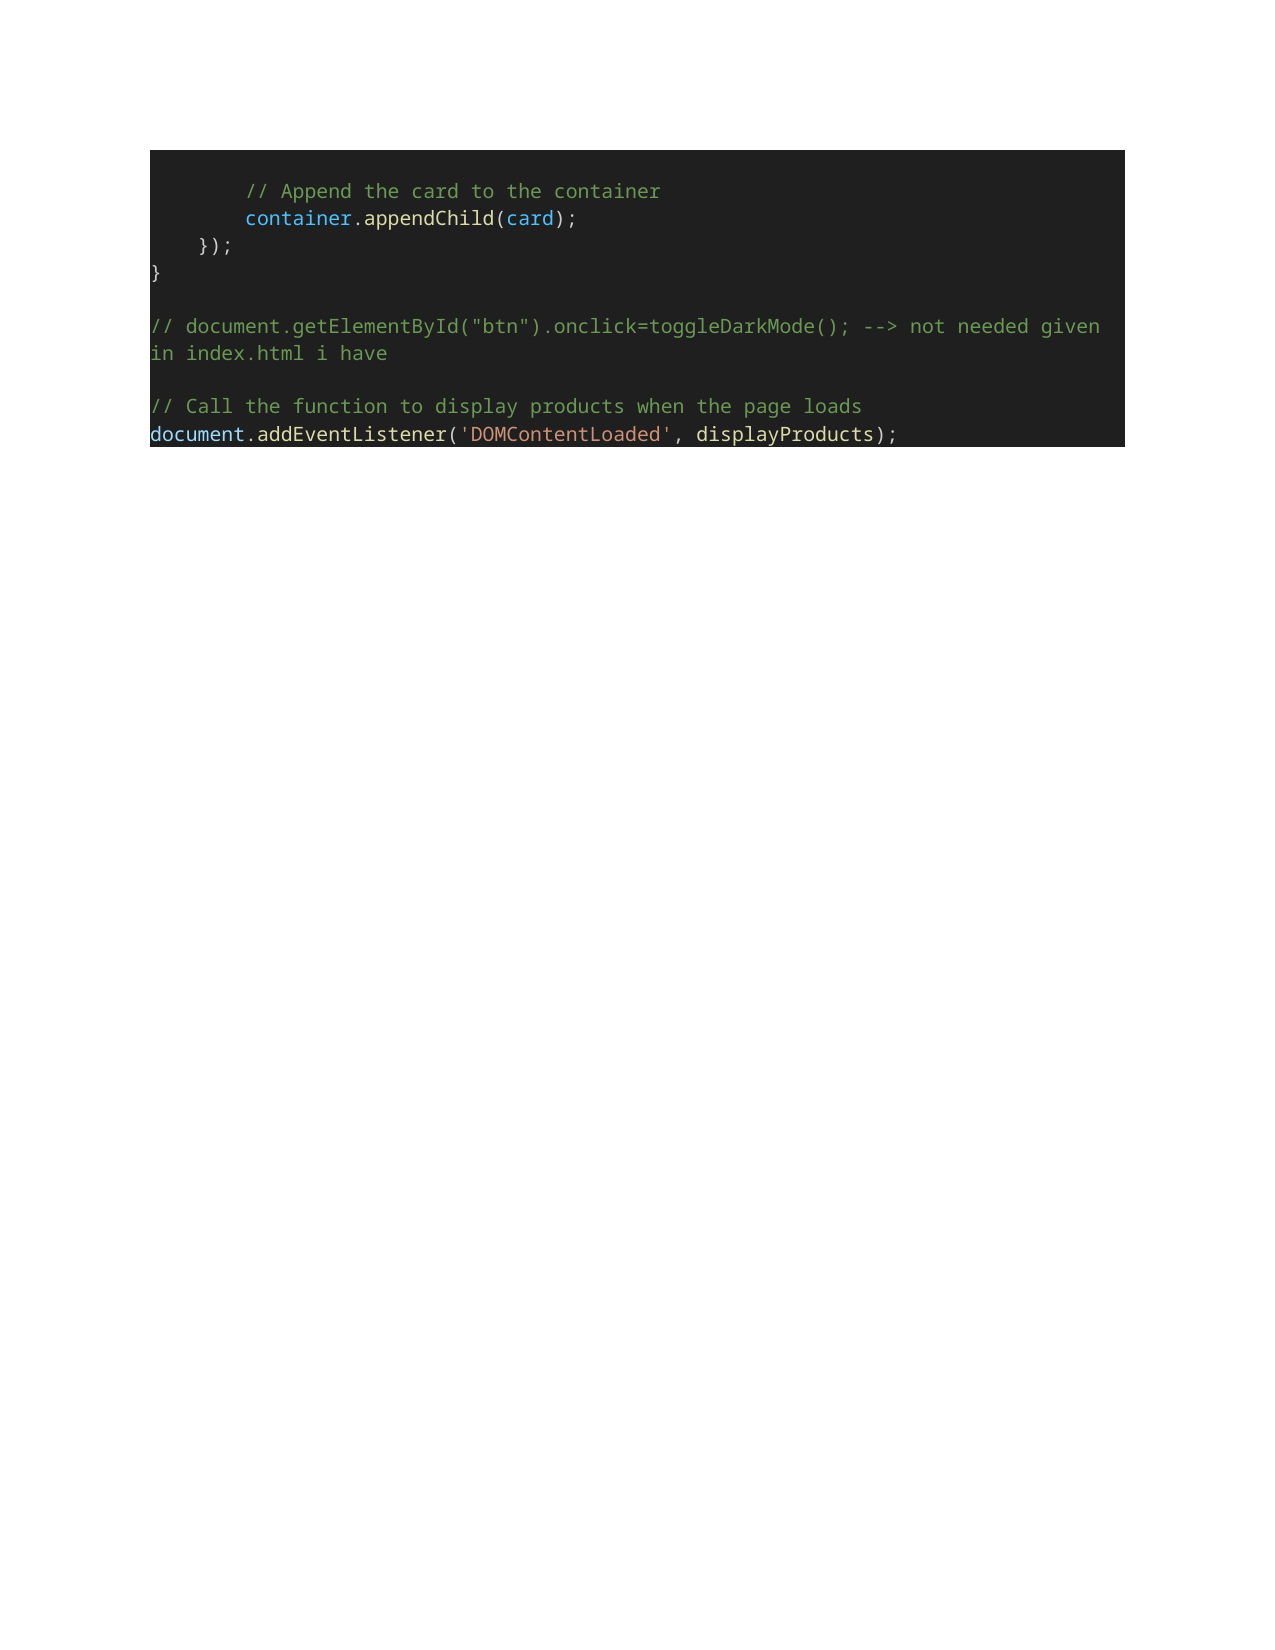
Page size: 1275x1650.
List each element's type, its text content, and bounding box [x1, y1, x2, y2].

text // Append the card to the container [150, 177, 1125, 204]
text // Call the function to display products when the page loads [150, 393, 1125, 420]
text }); [150, 231, 1125, 258]
text container.appendChild(card); [150, 204, 1125, 231]
text document.addEventListener('DOMContentLoaded', displayProducts); [150, 420, 1125, 447]
text } [150, 258, 1125, 285]
text // document.getElementById("btn").onclick=toggleDarkMode(); --> not needed given in index.html i have [150, 312, 1125, 366]
